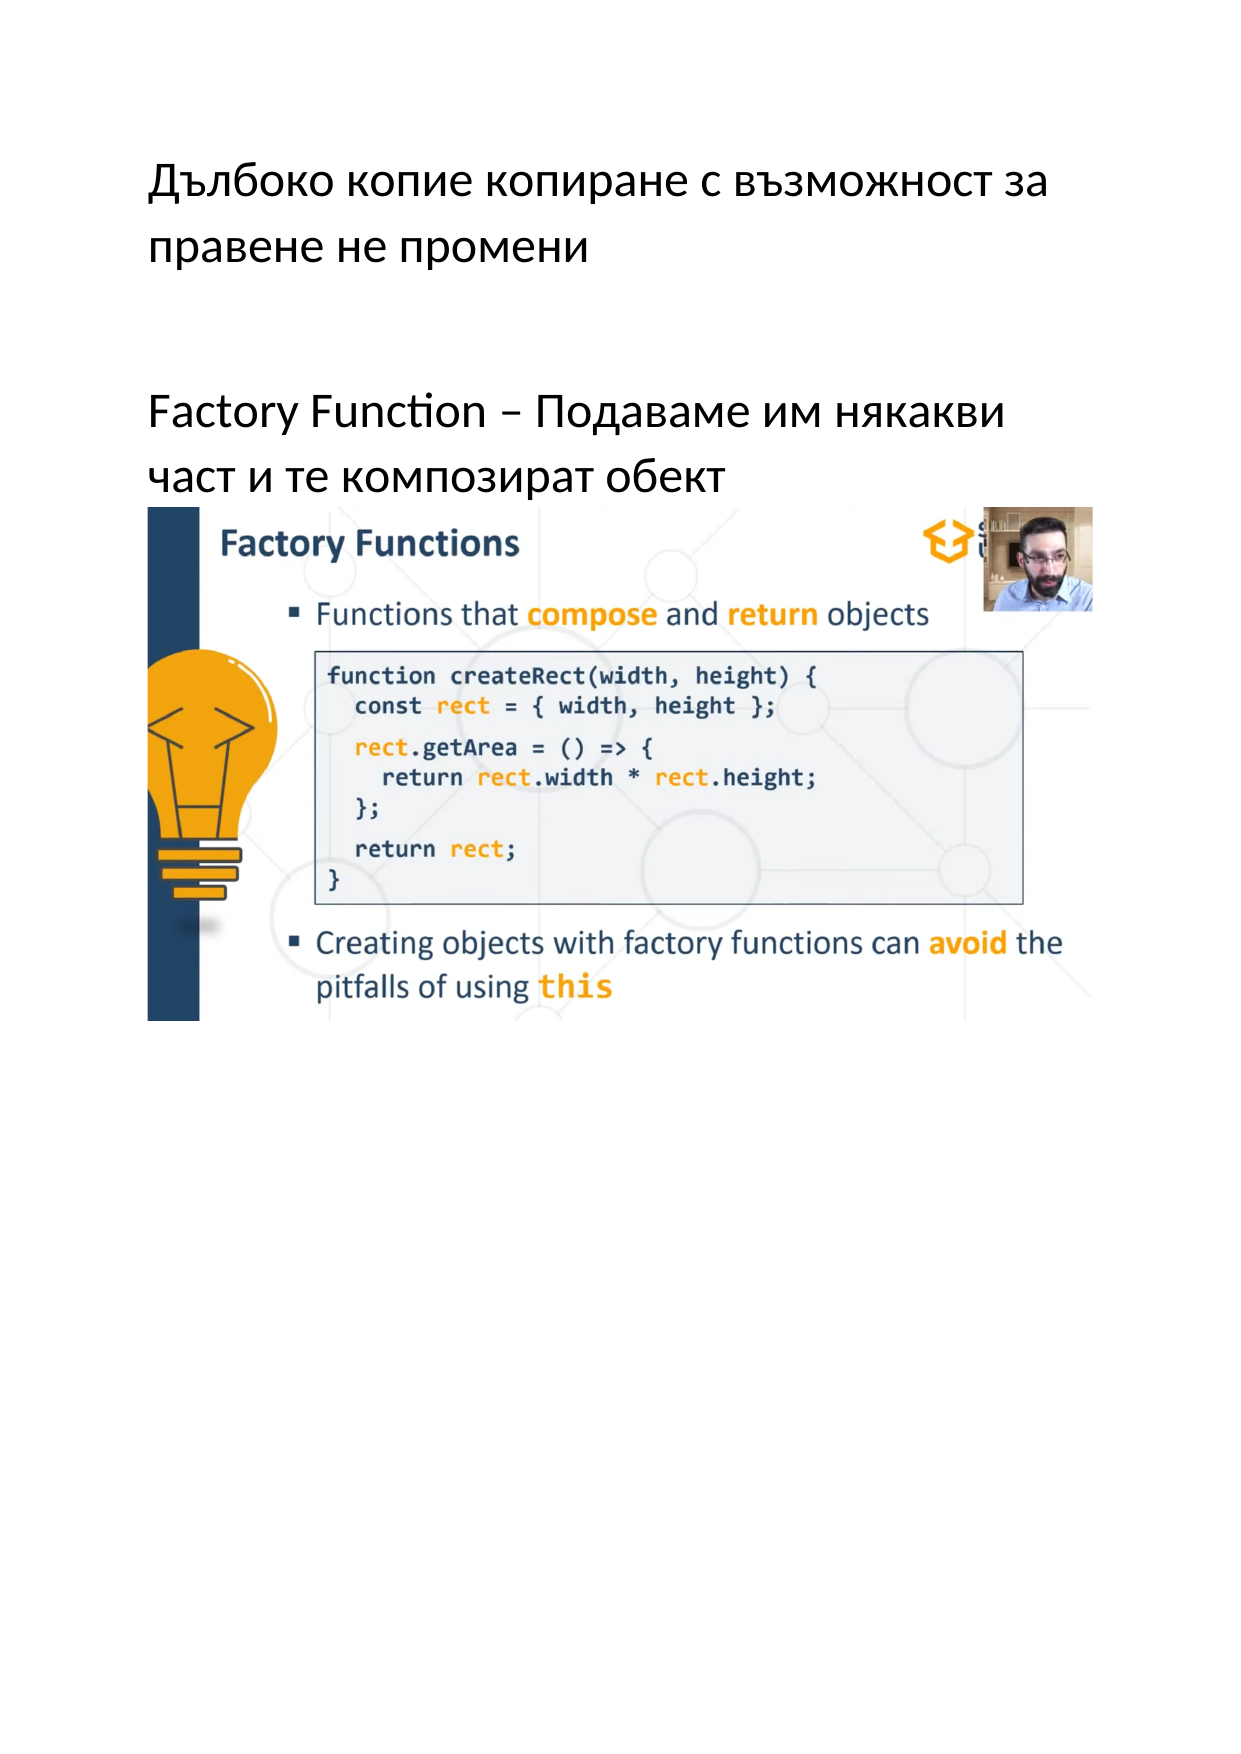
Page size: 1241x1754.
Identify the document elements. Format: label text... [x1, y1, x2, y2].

text Дълбоко копие копиране с възможност за правене не промени [148, 148, 1093, 274]
text Factory Function – Подаваме им някакви част и те композират обект [148, 378, 1093, 507]
picture [147, 507, 1093, 1021]
